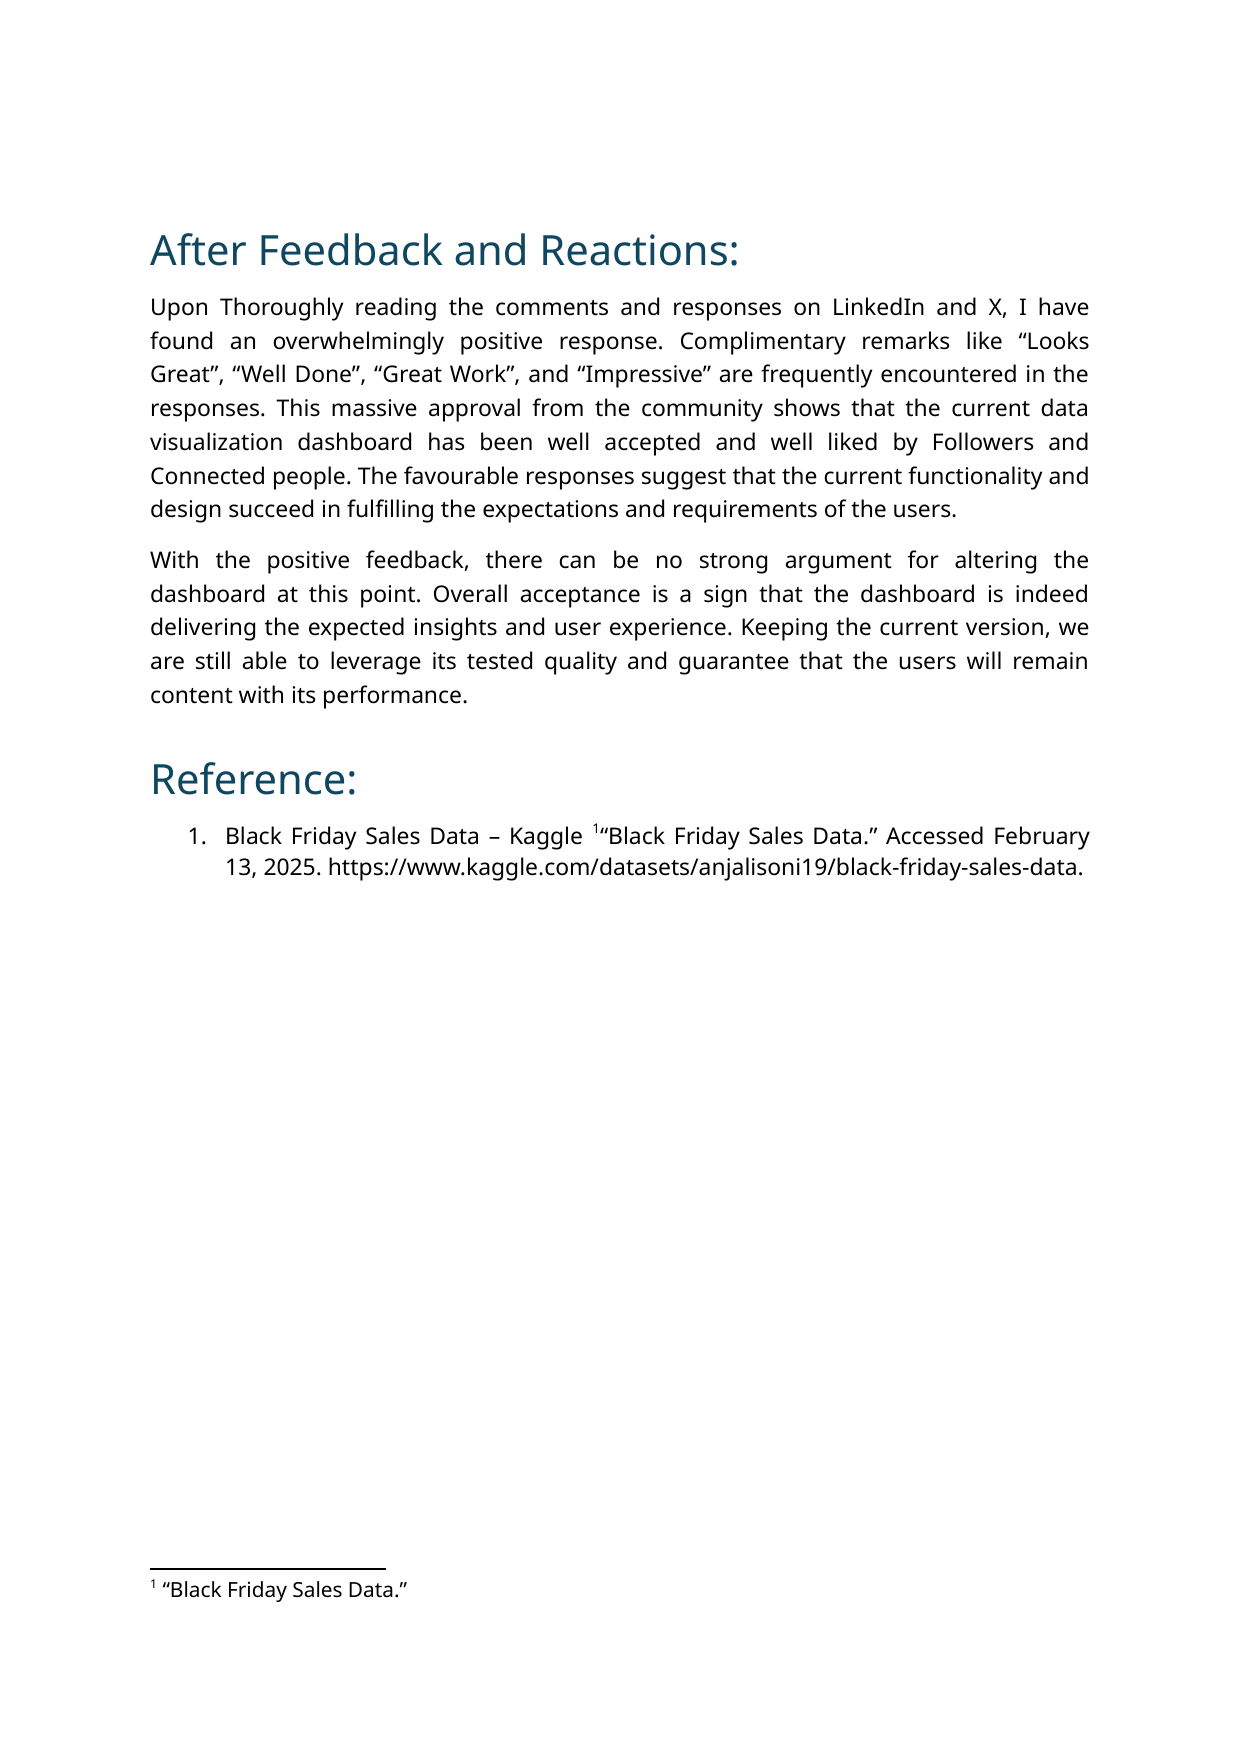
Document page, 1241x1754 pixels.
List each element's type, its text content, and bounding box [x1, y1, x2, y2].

list Black Friday Sales Data – Kaggle “Black Friday Sales Data.” Accessed February 13, 2025. https://www.kaggle.com/datasets/anjalisoni19/black-friday-sales-data. [187, 819, 1090, 882]
text With the positive feedback, there can be no strong argument for altering the dashboard at this point. Overall acceptance is a sign that the dashboard is indeed delivering the expected insights and user experience. Keeping the current version, we are still able to leverage its tested quality and guarantee that the users will remain content with its performance. [150, 544, 1090, 710]
subtitle Reference: [150, 750, 1090, 807]
text Upon Thoroughly reading the comments and responses on LinkedIn and X, I have found an overwhelmingly positive response. Complimentary remarks like “Looks Great”, “Well Done”, “Great Work”, and “Impressive” are frequently encountered in the responses. This massive approval from the community shows that the current data visualization dashboard has been well accepted and well liked by Followers and Connected people. The favourable responses suggest that the current functionality and design succeed in fulfilling the expectations and requirements of the users. [150, 291, 1090, 524]
subtitle After Feedback and Reactions: [150, 221, 1090, 278]
